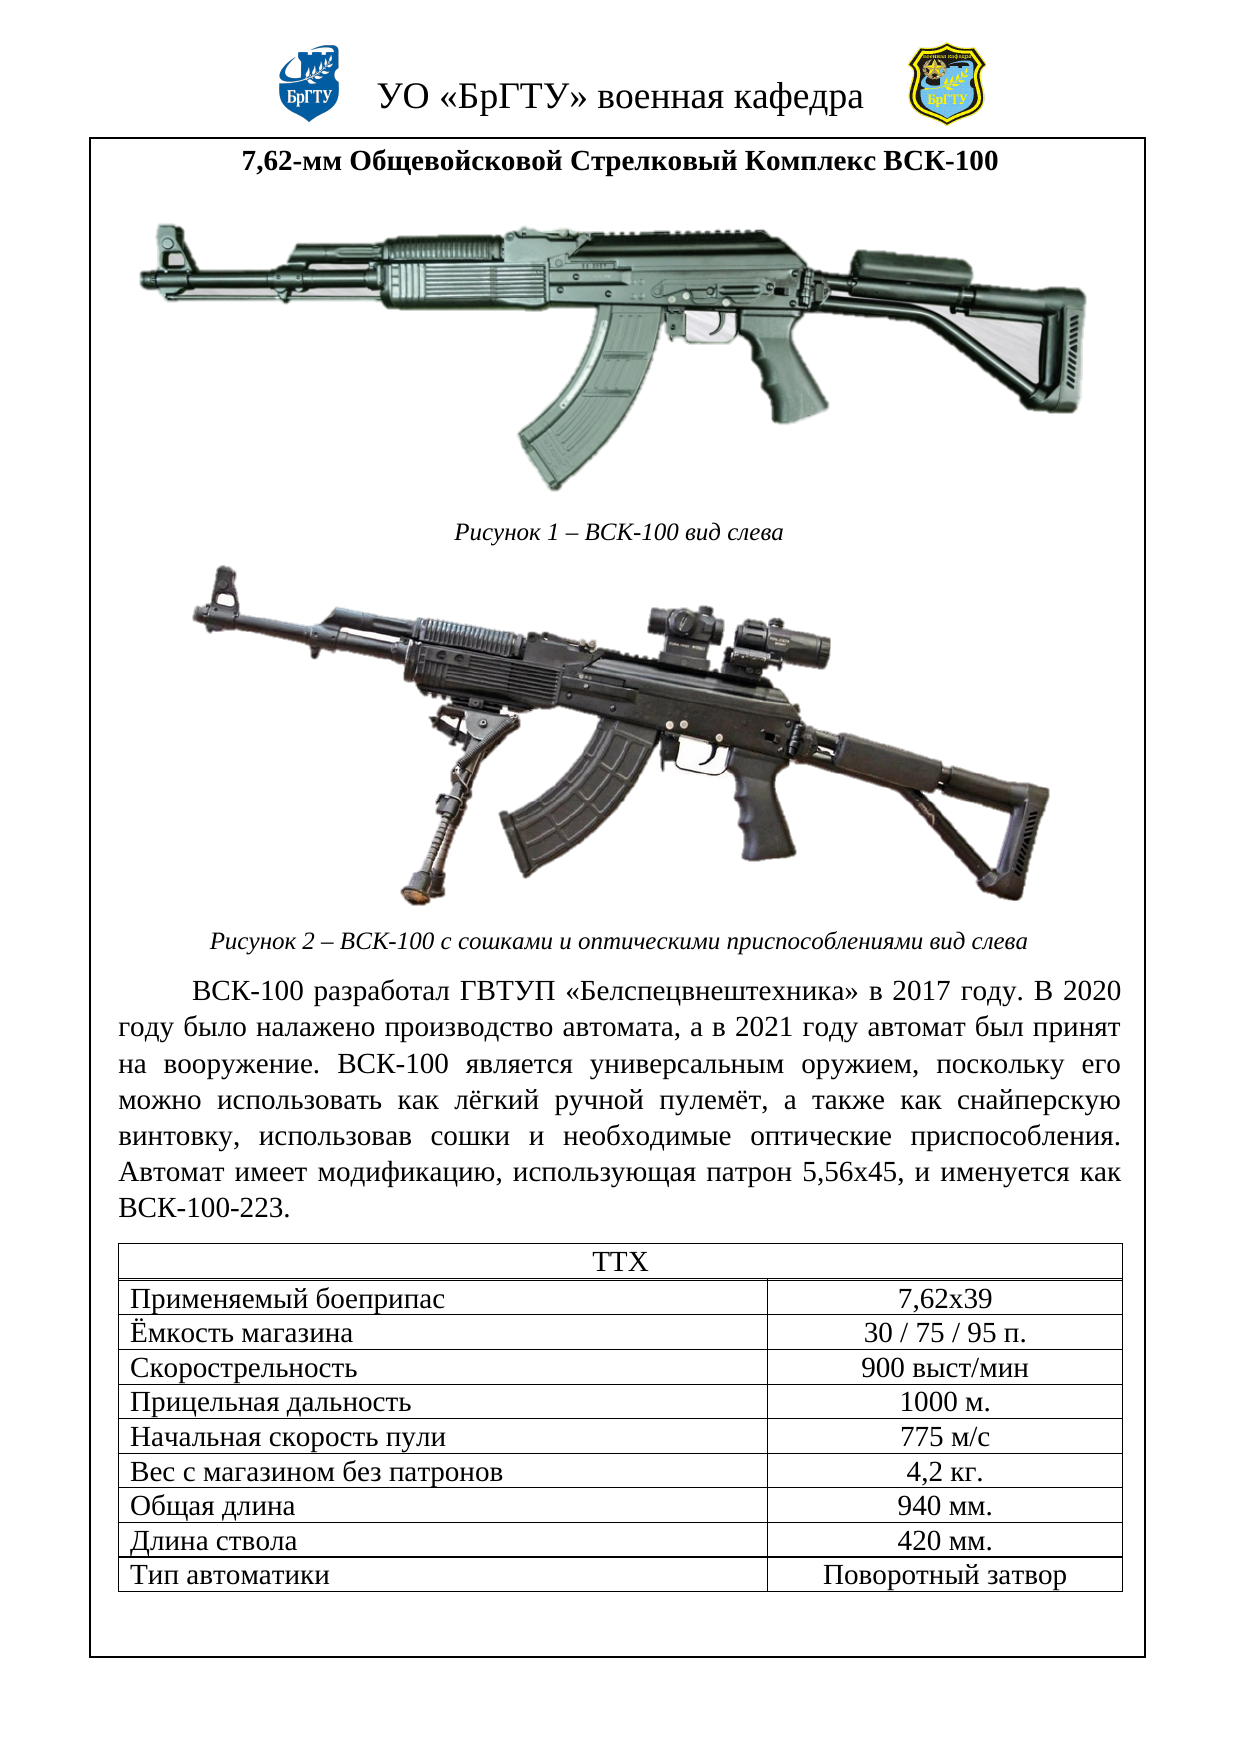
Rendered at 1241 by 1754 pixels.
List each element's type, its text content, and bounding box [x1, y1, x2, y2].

text Рисунок 2 – ВСК-100 с сошками и оптическими приспособлениями вид слева [118, 926, 1122, 954]
table_cell Применяемый боеприпас [119, 1281, 767, 1314]
table_cell 420 мм. [768, 1523, 1122, 1556]
table_cell 775 м/с [768, 1419, 1122, 1453]
picture [118, 196, 1123, 498]
picture [907, 42, 987, 126]
picture [270, 44, 348, 123]
table_cell Скорострельность [119, 1350, 767, 1383]
text Рисунок 1 – ВСК-100 вид слева [118, 517, 1122, 545]
table_cell Общая длина [119, 1488, 767, 1522]
table_cell 1000 м. [768, 1385, 1122, 1418]
table_cell 30 / 75 / 95 п. [768, 1315, 1122, 1349]
table_cell Прицельная дальность [119, 1385, 767, 1418]
table_cell Поворотный затвор [768, 1558, 1122, 1591]
table_header ТТХ [119, 1244, 1122, 1278]
table_cell 7,62х39 [768, 1281, 1122, 1314]
table_cell Тип автоматики [119, 1558, 767, 1591]
table_cell Длина ствола [119, 1523, 767, 1556]
picture [190, 564, 1050, 907]
table_cell Вес с магазином без патронов [119, 1454, 767, 1487]
table_cell 4,2 кг. [768, 1454, 1122, 1487]
table_cell 900 выст/мин [768, 1350, 1122, 1383]
text 7,62-мм Общевойсковой Стрелковый Комплекс ВСК-100 [118, 143, 1122, 177]
table_cell Ёмкость магазина [119, 1315, 767, 1349]
table_cell Начальная скорость пули [119, 1419, 767, 1453]
text ВСК-100 разработал ГВТУП «Белспецвнештехника» в 2017 году. В 2020 году было налажено производство автомата, а в 2021 году автомат был принят на вооружение. ВСК-100 является универсальным оружием, поскольку его можно использовать как лёгкий ручной пулемёт, а также как снайперскую винтовку, использовав сошки и необходимые оптические приспособления. Автомат имеет модификацию, использующая патрон 5,56х45, и именуется как ВСК-100-223. [118, 973, 1122, 1224]
table_cell 940 мм. [768, 1488, 1122, 1522]
